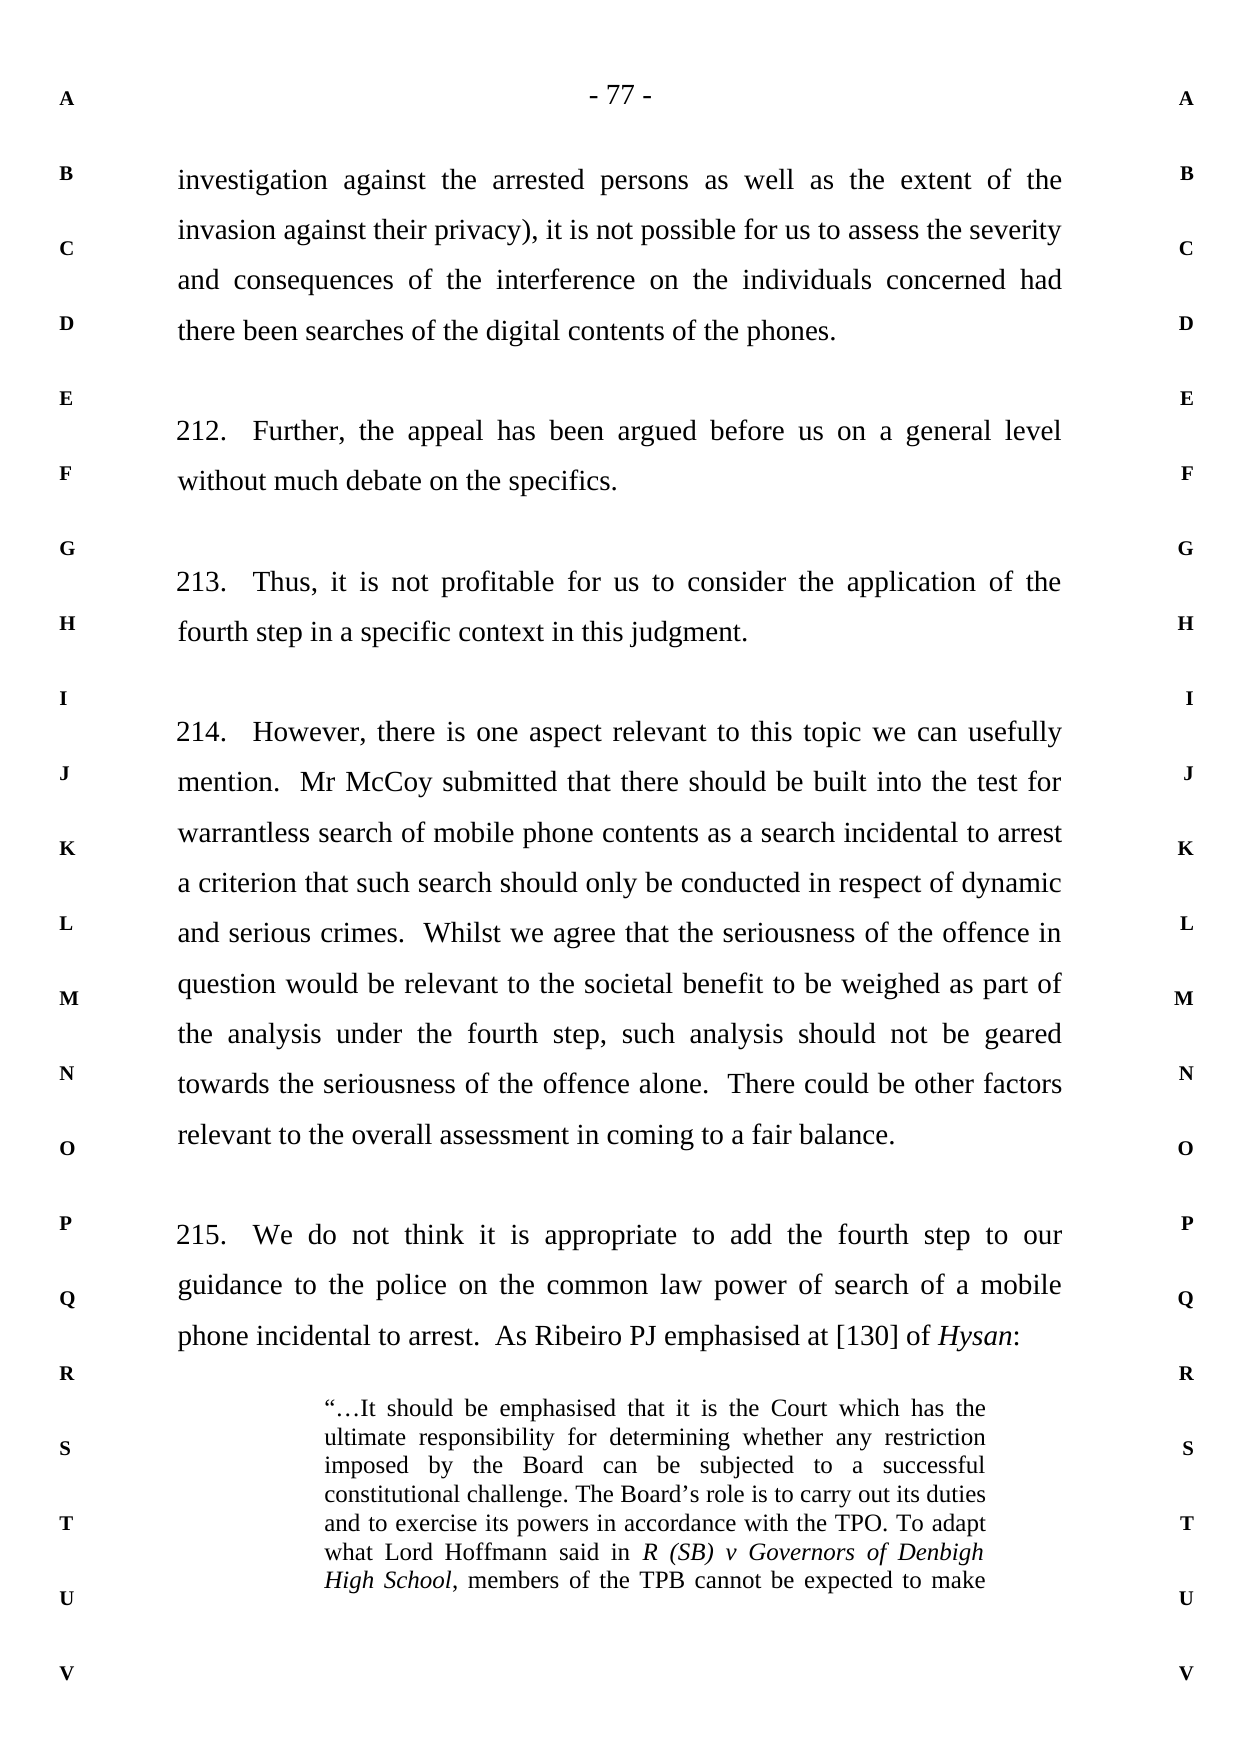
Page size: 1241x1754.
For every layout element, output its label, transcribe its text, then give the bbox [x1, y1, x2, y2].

list Thus, it is not profitable for us to consider the application of the fourth step in a specific context in this judgment. [176, 564, 1063, 647]
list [324, 1393, 987, 1594]
list Further, the appeal has been argued before us on a general level without much debate on the specifics. [176, 413, 1063, 497]
list However, there is one aspect relevant to this topic we can usefully mention. Mr McCoy submitted that there should be built into the test for warrantless search of mobile phone contents as a search incidental to arrest a criterion that such search should only be conducted in respect of dynamic and serious crimes. Whilst we agree that the seriousness of the offence in question would be relevant to the societal benefit to be weighed as part of the analysis under the fourth step, such analysis should not be geared towards the seriousness of the offence alone. There could be other factors relevant to the overall assessment in coming to a fair balance. [176, 714, 1063, 1150]
list We do not think it is appropriate to add the fourth step to our guidance to the police on the common law power of search of a mobile phone incidental to arrest. As Ribeiro PJ emphasised at [130] of Hysan: [176, 1217, 1063, 1351]
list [176, 162, 1063, 346]
